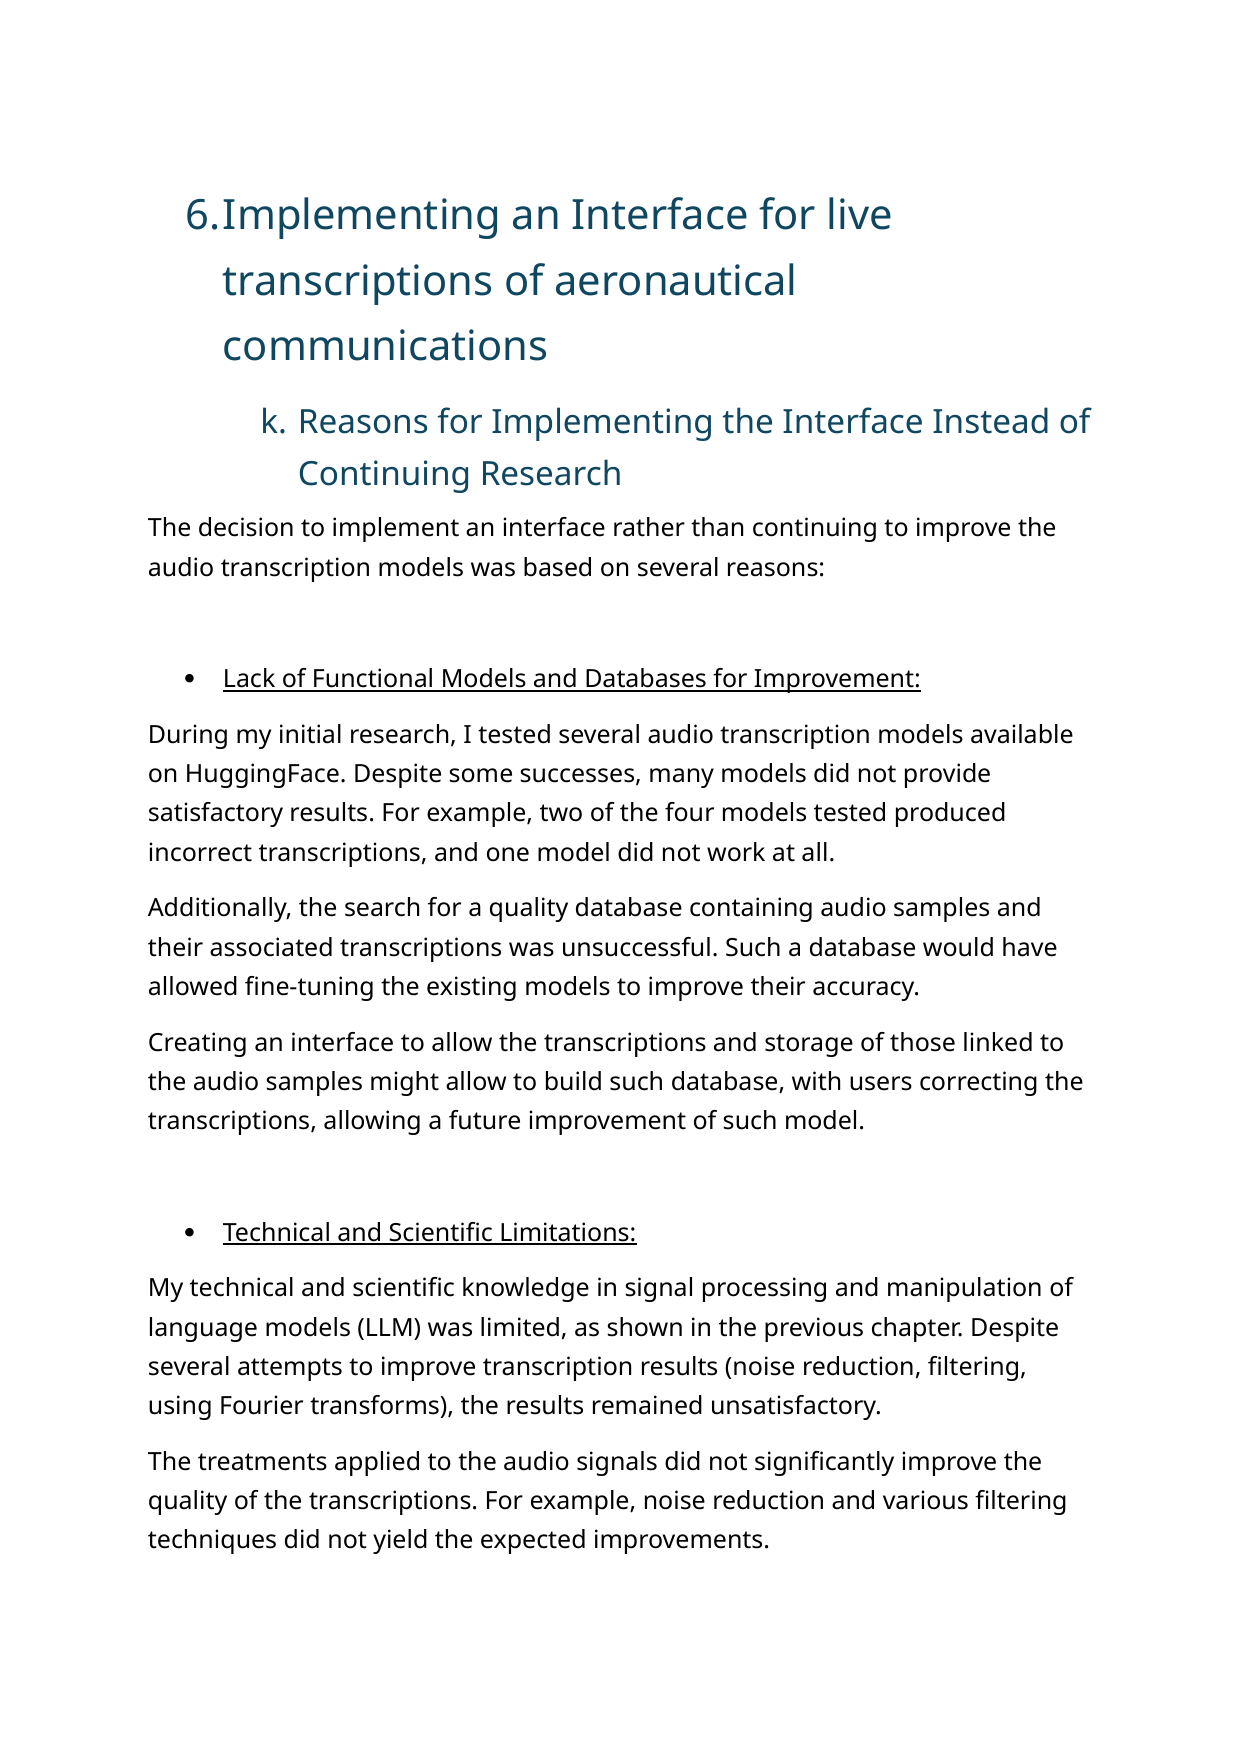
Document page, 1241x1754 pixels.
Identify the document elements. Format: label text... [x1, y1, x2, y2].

list Technical and Scientific Limitations: [185, 1214, 1093, 1248]
text The treatments applied to the audio signals did not significantly improve the quality of the transcriptions. For example, noise reduction and various filtering techniques did not yield the expected improvements. [148, 1443, 1093, 1556]
text My technical and scientific knowledge in signal processing and manipulation of language models (LLM) was limited, as shown in the previous chapter. Despite several attempts to improve transcription results (noise reduction, filtering, using Fourier transforms), the results remained unsatisfactory. [148, 1270, 1093, 1422]
text During my initial research, I tested several audio transcription models available on HuggingFace. Despite some successes, many models did not provide satisfactory results. For example, two of the four models tested produced incorrect transcriptions, and one model did not work at all. [148, 717, 1093, 868]
subtitle Implementing an Interface for live transcriptions of aeronautical communications [185, 185, 1093, 372]
list Lack of Functional Models and Databases for Improvement: [185, 661, 1093, 695]
text The decision to implement an interface rather than continuing to improve the audio transcription models was based on several reasons: [148, 510, 1093, 583]
subtitle Reasons for Implementing the Interface Instead of Continuing Research [260, 397, 1093, 495]
text Creating an interface to allow the transcriptions and storage of those linked to the audio samples might allow to build such database, with users correcting the transcriptions, allowing a future improvement of such model. [148, 1024, 1093, 1137]
text Additionally, the search for a quality database containing audio samples and their associated transcriptions was unsuccessful. Such a database would have allowed fine-tuning the existing models to improve their accuracy. [148, 890, 1093, 1002]
